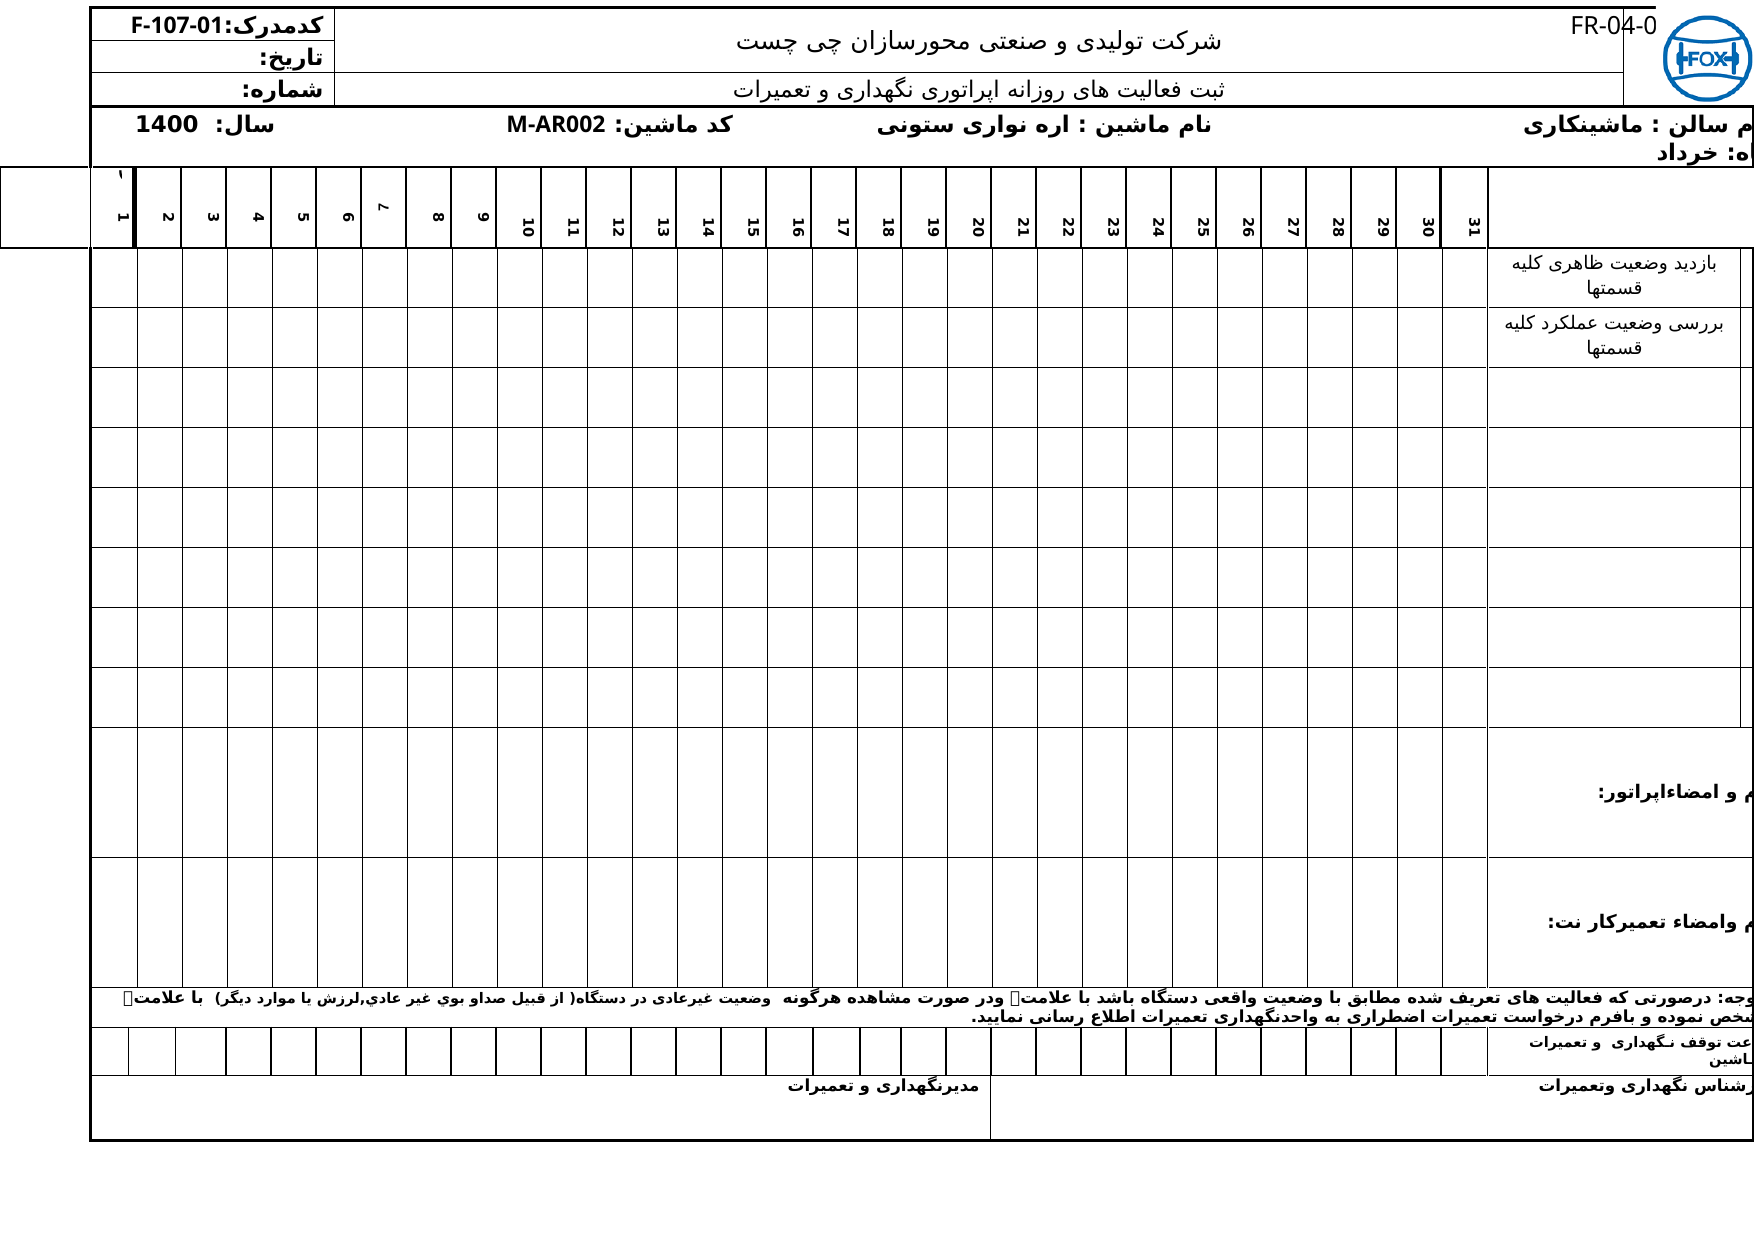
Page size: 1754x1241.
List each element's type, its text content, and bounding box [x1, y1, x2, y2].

table_cell [678, 608, 722, 667]
table_cell [1263, 249, 1307, 307]
table_cell [543, 428, 587, 487]
table_cell [318, 308, 362, 367]
table_cell [272, 1028, 315, 1074]
table_cell [273, 858, 317, 987]
table_cell [633, 249, 677, 307]
table_cell [993, 249, 1037, 307]
table_cell [1398, 428, 1442, 487]
table_cell [138, 548, 182, 607]
table_cell [993, 668, 1037, 727]
table_cell [228, 668, 272, 727]
table_cell [768, 728, 812, 857]
table_cell [1082, 1028, 1125, 1074]
table_cell [1083, 488, 1127, 547]
table_cell [183, 858, 227, 987]
table_cell [1218, 608, 1262, 667]
table_cell [1218, 858, 1262, 987]
table_cell [1488, 667, 1740, 727]
table_cell [408, 368, 452, 427]
table_cell 6 [317, 168, 360, 247]
table_cell [903, 308, 947, 367]
table_cell [92, 668, 137, 727]
table_cell [92, 858, 137, 987]
table_cell [362, 1028, 405, 1074]
table_cell [723, 728, 767, 857]
table_cell [1398, 608, 1442, 667]
table_cell 15 [722, 168, 765, 247]
table_cell [228, 488, 272, 547]
table_cell [1038, 728, 1082, 857]
table_cell 9 [452, 168, 495, 247]
table_cell [273, 608, 317, 667]
table_cell [183, 608, 227, 667]
table_cell [767, 1028, 812, 1074]
table_cell [1308, 668, 1352, 727]
table_cell [678, 668, 722, 727]
table_cell [1128, 249, 1172, 307]
table_cell [1353, 608, 1397, 667]
table_cell [228, 548, 272, 607]
table_cell [363, 308, 407, 367]
table_cell [92, 428, 137, 487]
table_cell [813, 488, 857, 547]
table_cell [903, 428, 947, 487]
table_cell [1353, 728, 1397, 857]
table_cell 5 [272, 168, 315, 247]
table_cell 1 [91, 166, 132, 247]
table_cell [633, 668, 677, 727]
table_cell [1307, 1028, 1350, 1074]
table_cell تاریخ: [92, 41, 334, 72]
table_cell 17 [812, 168, 855, 247]
table_cell [633, 308, 677, 367]
table_cell [408, 858, 452, 987]
table_cell [678, 548, 722, 607]
table_cell [228, 428, 272, 487]
table_cell [408, 488, 452, 547]
table_cell [1173, 858, 1217, 987]
table_cell [497, 1028, 540, 1074]
table_cell [858, 728, 902, 857]
table_cell [1308, 858, 1352, 987]
table_cell [993, 858, 1037, 987]
table_cell [1308, 368, 1352, 427]
table_cell [1128, 368, 1172, 427]
table_cell [1443, 427, 1487, 487]
table_cell [227, 1028, 270, 1074]
table_cell [1038, 608, 1082, 667]
table_cell [1173, 548, 1217, 607]
table_cell [948, 548, 992, 607]
table_cell [1218, 728, 1262, 857]
table_cell [498, 308, 542, 367]
table_cell [1038, 368, 1082, 427]
table_cell [813, 548, 857, 607]
table_cell [1308, 488, 1352, 547]
table_cell [138, 249, 182, 307]
table_cell [1218, 308, 1262, 367]
table_cell [903, 608, 947, 667]
table_cell [903, 728, 947, 857]
table_cell [1353, 488, 1397, 547]
table_cell [363, 728, 407, 857]
table_cell [723, 858, 767, 987]
table_cell [1218, 428, 1262, 487]
table_cell [1128, 488, 1172, 547]
table_cell [1263, 548, 1307, 607]
table_cell [1443, 607, 1487, 667]
table_cell [677, 1028, 720, 1074]
table_cell [453, 668, 497, 727]
table_cell نام و امضاءاپراتور: [1488, 727, 1752, 857]
table_cell [1218, 368, 1262, 427]
table_cell [768, 308, 812, 367]
table_cell [678, 249, 722, 307]
table_cell [1173, 488, 1217, 547]
table_cell 24 [1127, 168, 1170, 247]
table_cell [1173, 668, 1217, 727]
table_cell [183, 668, 227, 727]
table_cell [768, 488, 812, 547]
table_cell [768, 608, 812, 667]
table_cell [1443, 247, 1487, 307]
table_cell [1263, 858, 1307, 987]
table_cell [273, 548, 317, 607]
table_cell [1128, 608, 1172, 667]
table_cell 13 [632, 168, 675, 247]
table_cell [542, 1028, 585, 1074]
table_cell [1353, 428, 1397, 487]
table_cell [1173, 368, 1217, 427]
table_cell نام سالن : ماشینکاری نام ماشین : اره نواری ستونی کد ماشین: M-AR002 سال: 1400 ماه: خرداد [92, 108, 1752, 166]
table_cell [183, 548, 227, 607]
table_cell 25 [1172, 168, 1215, 247]
table_cell 3 [182, 168, 225, 247]
table_cell [948, 728, 992, 857]
table_cell [453, 368, 497, 427]
table_cell [1308, 428, 1352, 487]
table_cell [678, 858, 722, 987]
table_cell [408, 728, 452, 857]
table_cell [1398, 488, 1442, 547]
table_cell [543, 608, 587, 667]
table_cell [228, 858, 272, 987]
table_cell [902, 1028, 945, 1074]
table_cell [1083, 428, 1127, 487]
table_cell [1353, 548, 1397, 607]
table_cell [1263, 728, 1307, 857]
table_cell [1353, 249, 1397, 307]
table_cell [1398, 249, 1442, 307]
table_cell [318, 728, 362, 857]
table_cell [318, 858, 362, 987]
table_cell [768, 668, 812, 727]
table_cell [814, 1028, 859, 1074]
table_cell [363, 488, 407, 547]
table_cell [138, 308, 182, 367]
table_cell [1397, 1028, 1440, 1074]
table_cell [228, 368, 272, 427]
table_cell [1128, 548, 1172, 607]
table_cell 20 [947, 168, 990, 247]
table_cell [1038, 308, 1082, 367]
table_cell [318, 668, 362, 727]
table_cell [138, 368, 182, 427]
table_cell [408, 249, 452, 307]
table_cell 10 [497, 168, 540, 247]
table_cell [363, 249, 407, 307]
table_cell [813, 858, 857, 987]
table_cell [453, 488, 497, 547]
table_cell *توجه: درصورتی که فعالیت های تعریف شده مطابق با وضعیت واقعی دستگاه باشد با علامت ودر صورت مشاهده هرگونه وضعیت غیرعادی در دستگاه( از قبيل صداو بوي غير عادي,لرزش يا موارد ديگر) با علامت مشخص نموده و بافرم درخواست تعمیرات اضطراری به واحدنگهداری تعمیرات اطلاع رسانی نمایید. [92, 987, 1752, 1027]
table_cell [723, 608, 767, 667]
table_cell [588, 668, 632, 727]
table_cell [183, 308, 227, 367]
table_cell [92, 308, 137, 367]
table_cell بررسی وضعیت عملکرد کلیه قسمتها [1488, 307, 1740, 367]
table_cell [1038, 668, 1082, 727]
table_cell [498, 249, 542, 307]
table_cell [1263, 668, 1307, 727]
table_cell [543, 308, 587, 367]
table_cell [273, 428, 317, 487]
table_cell [92, 368, 137, 427]
table_cell [318, 368, 362, 427]
table_cell [363, 548, 407, 607]
table_cell مدیرنگهداری و تعمیرات [92, 1076, 990, 1139]
table_cell [587, 1028, 630, 1074]
table_cell [813, 668, 857, 727]
table_cell [633, 428, 677, 487]
table_cell [1173, 608, 1217, 667]
table_cell [768, 428, 812, 487]
table_cell [858, 668, 902, 727]
table_cell [948, 858, 992, 987]
table_cell [498, 368, 542, 427]
table_cell [1398, 728, 1442, 857]
table_header [1624, 9, 1655, 105]
table_cell [363, 858, 407, 987]
table_cell [228, 308, 272, 367]
table_cell [993, 548, 1037, 607]
table_cell [92, 1028, 128, 1074]
table_cell 12 [587, 168, 630, 247]
table_cell [318, 428, 362, 487]
table_cell [992, 1028, 1035, 1074]
table_cell [1263, 308, 1307, 367]
table_cell [453, 858, 497, 987]
table_cell [543, 728, 587, 857]
table_cell [813, 368, 857, 427]
table_cell [318, 608, 362, 667]
table_cell [858, 858, 902, 987]
table_cell [678, 368, 722, 427]
table_cell [1173, 728, 1217, 857]
table_cell [1128, 428, 1172, 487]
table_cell [138, 608, 182, 667]
table_cell [813, 249, 857, 307]
table_cell [588, 368, 632, 427]
table_cell [453, 428, 497, 487]
table_cell [453, 548, 497, 607]
table_cell 7 [362, 168, 405, 247]
table_cell [723, 428, 767, 487]
table_cell 2 [137, 168, 180, 247]
table_cell [903, 858, 947, 987]
table_cell [1038, 548, 1082, 607]
table_cell ثبت فعالیت های روزانه اپراتوری نگهداری و تعمیرات [335, 73, 1623, 105]
table_cell [632, 1028, 675, 1074]
table_cell [947, 1028, 990, 1074]
table_cell [993, 308, 1037, 367]
table_cell [1488, 367, 1740, 427]
table_cell [948, 249, 992, 307]
table_cell [1398, 368, 1442, 427]
table_cell [858, 308, 902, 367]
table_cell کارشناس نگهداری وتعمیرات [991, 1075, 1752, 1139]
table_cell [948, 488, 992, 547]
table_cell [1398, 668, 1442, 727]
table_cell [993, 428, 1037, 487]
table_cell [1398, 308, 1442, 367]
table_cell [1038, 249, 1082, 307]
table_cell [183, 428, 227, 487]
table_cell [948, 608, 992, 667]
table_cell [1083, 608, 1127, 667]
table_cell [768, 548, 812, 607]
table_cell [129, 1028, 175, 1074]
table_cell [1443, 487, 1487, 547]
table_cell [498, 858, 542, 987]
table_cell [1218, 488, 1262, 547]
table_cell [588, 308, 632, 367]
table_cell [588, 249, 632, 307]
table_cell [723, 308, 767, 367]
table_cell [92, 608, 137, 667]
table_cell [543, 488, 587, 547]
table_cell [1442, 1027, 1487, 1074]
table_cell [678, 308, 722, 367]
table_cell [1352, 1028, 1395, 1074]
table_cell [176, 1028, 225, 1074]
table_header کدمدرک:F-107-01 [92, 9, 334, 40]
table_cell [1263, 488, 1307, 547]
table_cell [1443, 857, 1487, 987]
table_cell 26 [1217, 168, 1260, 247]
table_cell 22 [1037, 168, 1080, 247]
table_cell [993, 488, 1037, 547]
table_cell [633, 548, 677, 607]
table_cell [1083, 728, 1127, 857]
table_cell [723, 548, 767, 607]
table_cell [363, 428, 407, 487]
table_cell [543, 858, 587, 987]
table_cell [1128, 308, 1172, 367]
table_cell 29 [1352, 168, 1395, 247]
table_cell 16 [767, 168, 810, 247]
table_cell [768, 858, 812, 987]
table_cell [498, 428, 542, 487]
table_cell [498, 668, 542, 727]
table_cell [1308, 249, 1352, 307]
table_cell [1308, 608, 1352, 667]
table_cell بازدید وضعیت ظاهری کلیه قسمتها [1488, 249, 1740, 307]
table_cell [948, 368, 992, 427]
table_cell [588, 548, 632, 607]
table_cell [453, 308, 497, 367]
table_cell [273, 668, 317, 727]
table_cell [543, 368, 587, 427]
table_cell [318, 548, 362, 607]
table_cell [903, 368, 947, 427]
picture [1655, 6, 1754, 105]
table_cell 30 [1397, 168, 1439, 247]
table_cell [861, 1028, 900, 1074]
table_cell [183, 728, 227, 857]
table_cell [1173, 428, 1217, 487]
table_cell [138, 668, 182, 727]
table_cell [453, 608, 497, 667]
table_cell شماره: [92, 73, 334, 105]
table_cell [1443, 547, 1487, 607]
table_cell [858, 608, 902, 667]
table_cell [1308, 308, 1352, 367]
table_cell [543, 668, 587, 727]
table_cell 27 [1262, 168, 1305, 247]
table_cell [228, 728, 272, 857]
table_cell [858, 488, 902, 547]
table_cell [138, 488, 182, 547]
table_cell [228, 608, 272, 667]
table_cell [1262, 1028, 1305, 1074]
table_cell [1443, 367, 1487, 427]
table_cell [1128, 728, 1172, 857]
table_cell [183, 368, 227, 427]
table_cell [633, 728, 677, 857]
table_cell [993, 608, 1037, 667]
table_cell [1173, 308, 1217, 367]
table_cell [363, 608, 407, 667]
table_cell [543, 548, 587, 607]
table_cell [633, 488, 677, 547]
table_cell [1037, 1028, 1080, 1074]
table_cell [813, 728, 857, 857]
table_cell [903, 668, 947, 727]
table_cell [452, 1028, 495, 1074]
table_cell 23 [1082, 168, 1125, 247]
table_cell [858, 428, 902, 487]
table_cell [948, 308, 992, 367]
table_cell [1218, 668, 1262, 727]
table_cell [993, 368, 1037, 427]
table_cell [588, 428, 632, 487]
table_cell [1083, 368, 1127, 427]
table_cell [318, 488, 362, 547]
table_cell [1353, 368, 1397, 427]
table_cell [633, 858, 677, 987]
table_cell [588, 858, 632, 987]
table_cell [1083, 308, 1127, 367]
table_cell [678, 728, 722, 857]
table_cell [678, 488, 722, 547]
table_cell [858, 368, 902, 427]
table_cell [453, 249, 497, 307]
table_cell [498, 548, 542, 607]
table_cell 31 [1442, 168, 1487, 247]
table_cell [92, 247, 137, 307]
table_cell 8 [407, 168, 450, 247]
table_cell [1083, 668, 1127, 727]
table_cell [408, 308, 452, 367]
table_cell [1083, 858, 1127, 987]
table_cell [1127, 1028, 1170, 1074]
table_cell [543, 249, 587, 307]
table_cell [1217, 1028, 1260, 1074]
table_cell [722, 1028, 765, 1074]
table_cell [678, 428, 722, 487]
table_cell [813, 308, 857, 367]
table_cell [1263, 428, 1307, 487]
table_cell [633, 368, 677, 427]
table_cell [1173, 249, 1217, 307]
table_cell [1308, 548, 1352, 607]
table_cell [183, 488, 227, 547]
table_cell [1172, 1028, 1215, 1074]
table_cell [408, 548, 452, 607]
table_cell [1083, 548, 1127, 607]
table_cell [858, 249, 902, 307]
table_cell [498, 728, 542, 857]
table_cell [228, 249, 272, 307]
table_cell [498, 608, 542, 667]
table_cell [1263, 368, 1307, 427]
table_cell [1038, 488, 1082, 547]
table_cell [407, 1028, 450, 1074]
table_cell ساعت توقف نـگهداری و تعمیرات مـــاشین [1488, 1027, 1752, 1074]
table_cell [1443, 727, 1487, 857]
table_cell [1083, 249, 1127, 307]
table_cell [993, 728, 1037, 857]
table_cell [138, 858, 182, 987]
table_cell [1128, 858, 1172, 987]
table_cell [768, 368, 812, 427]
table_cell [858, 548, 902, 607]
table_cell [588, 728, 632, 857]
table_cell [903, 249, 947, 307]
table_cell [1263, 608, 1307, 667]
table_cell [408, 608, 452, 667]
table_cell [723, 249, 767, 307]
table_cell [813, 608, 857, 667]
table_cell [1218, 249, 1262, 307]
table_cell [948, 668, 992, 727]
table_cell [588, 608, 632, 667]
table_cell [1218, 548, 1262, 607]
table_cell [1353, 858, 1397, 987]
table_cell [273, 368, 317, 427]
table_cell [723, 488, 767, 547]
table_cell [453, 728, 497, 857]
table_cell [183, 249, 227, 307]
table_cell [138, 728, 182, 857]
table_cell [498, 488, 542, 547]
table_cell [92, 488, 137, 547]
table_cell 28 [1307, 168, 1350, 247]
table_cell [588, 488, 632, 547]
table_cell 4 [227, 168, 270, 247]
table_cell [813, 428, 857, 487]
table_cell [273, 308, 317, 367]
table_cell [363, 668, 407, 727]
table_cell [317, 1028, 360, 1074]
table_cell [1353, 668, 1397, 727]
table_cell [1488, 487, 1740, 547]
table_cell [633, 608, 677, 667]
table_cell [1353, 308, 1397, 367]
table_cell [723, 668, 767, 727]
table_cell [408, 428, 452, 487]
table_cell [1038, 428, 1082, 487]
table_cell [273, 249, 317, 307]
table_cell [363, 368, 407, 427]
table_cell 14 [677, 168, 720, 247]
table_cell [138, 428, 182, 487]
table_cell [1398, 858, 1442, 987]
table_cell [1488, 547, 1740, 607]
table_cell [92, 728, 137, 857]
table_cell [1128, 668, 1172, 727]
table_cell [273, 488, 317, 547]
table_cell [408, 668, 452, 727]
table_cell [1443, 307, 1487, 367]
table_cell 21 [992, 168, 1035, 247]
table_cell [1398, 548, 1442, 607]
table_cell [723, 368, 767, 427]
table_cell [1308, 728, 1352, 857]
table_cell [273, 728, 317, 857]
table_cell [768, 249, 812, 307]
table_cell [1443, 667, 1487, 727]
table_cell [1488, 607, 1740, 667]
table_cell 19 [902, 168, 945, 247]
table_cell [318, 249, 362, 307]
table_header شرکت تولیدی و صنعتی محورسازان چی چست [335, 9, 1623, 72]
table_cell نام وامضاء تعمیرکار نت: [1488, 857, 1752, 987]
table_cell [903, 488, 947, 547]
table_cell [1488, 427, 1740, 487]
table_cell [948, 428, 992, 487]
table_cell 11 [542, 168, 585, 247]
table_cell [92, 548, 137, 607]
table_cell 18 [857, 168, 900, 247]
table_cell [1038, 858, 1082, 987]
table_cell [903, 548, 947, 607]
